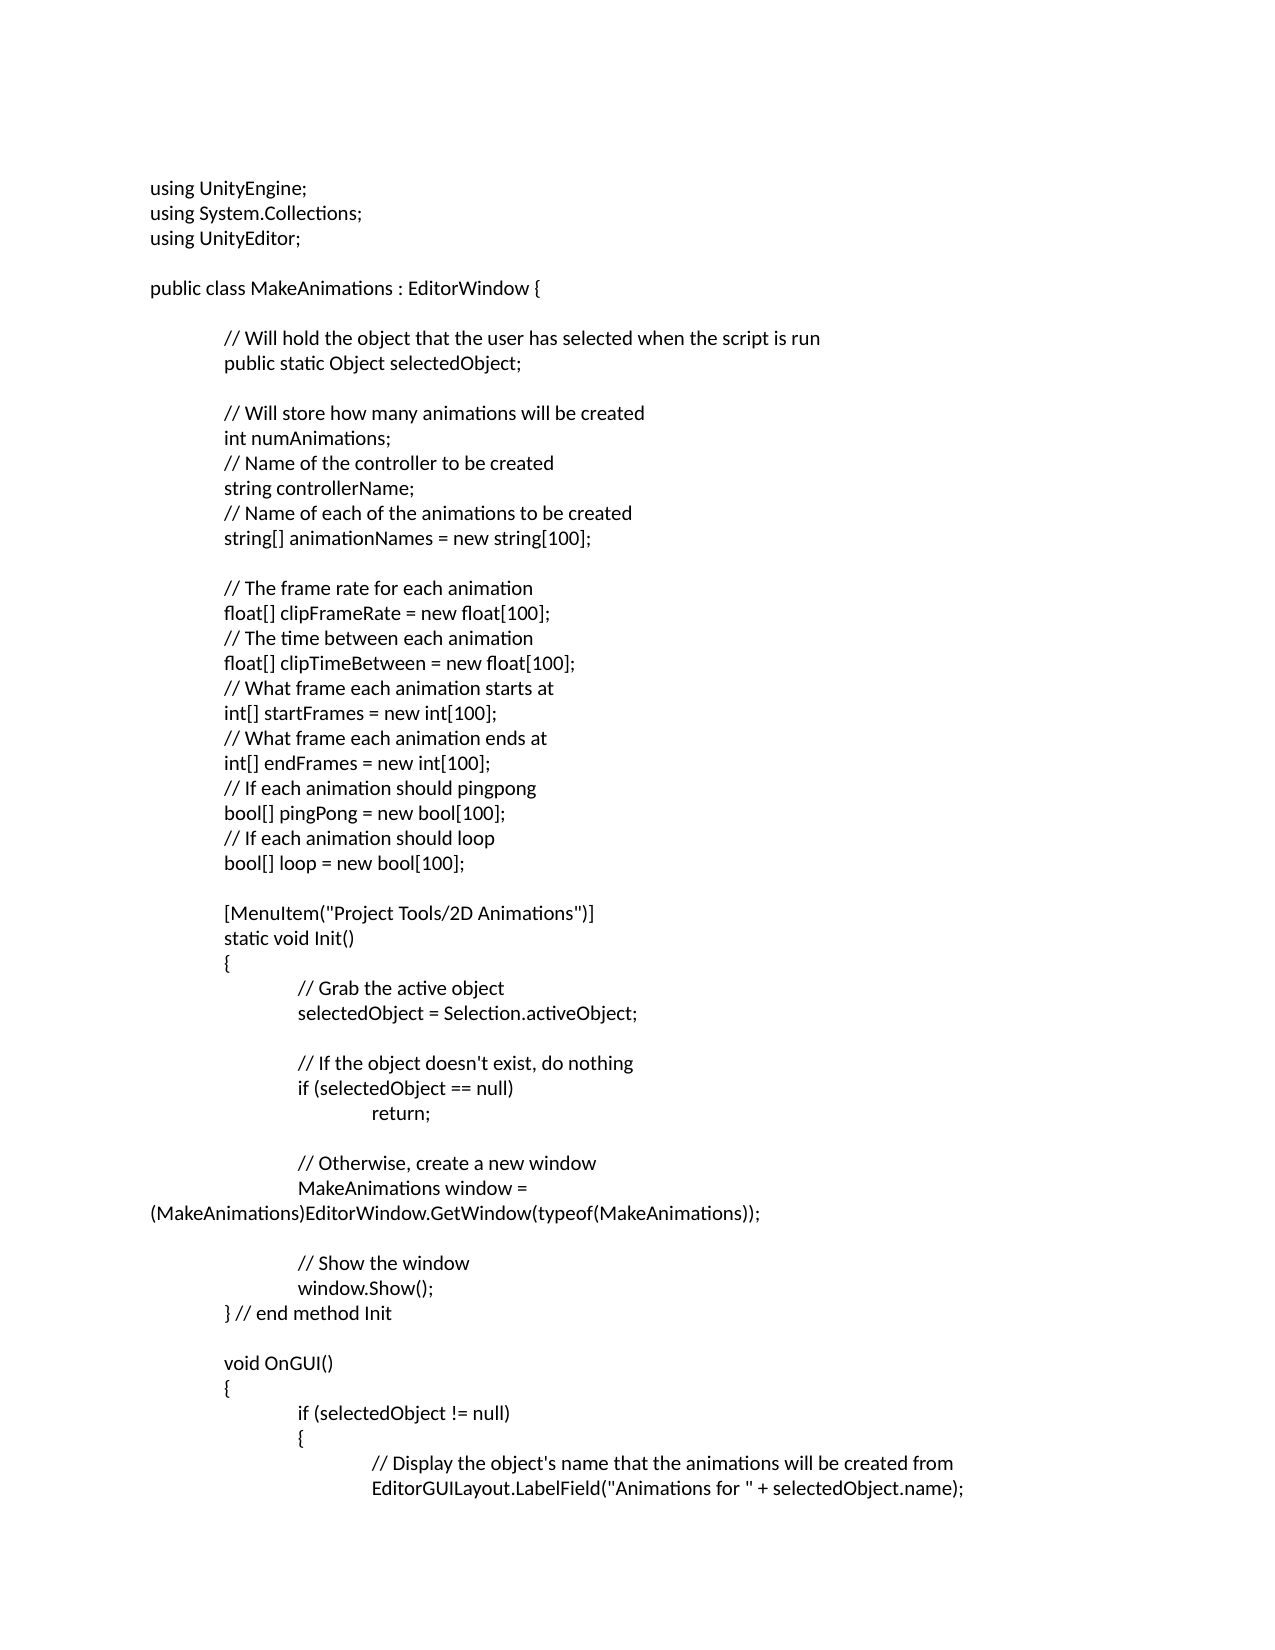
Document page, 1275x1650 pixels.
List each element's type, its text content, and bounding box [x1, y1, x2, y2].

text using UnityEditor; [150, 225, 1125, 250]
text [MenuItem("Project Tools/2D Animations")] [150, 900, 1125, 925]
text selectedObject = Selection.activeObject; [150, 1000, 1125, 1025]
text // Name of the controller to be created [150, 450, 1125, 475]
text int[] endFrames = new int[100]; [150, 750, 1125, 775]
text string controllerName; [150, 475, 1125, 500]
text // Grab the active object [150, 975, 1125, 1000]
text // If the object doesn't exist, do nothing [150, 1050, 1125, 1075]
text return; [150, 1100, 1125, 1125]
text // Otherwise, create a new window [150, 1150, 1125, 1175]
text bool[] loop = new bool[100]; [150, 850, 1125, 875]
text window.Show(); [150, 1275, 1125, 1300]
text int[] startFrames = new int[100]; [150, 700, 1125, 725]
text // What frame each animation starts at [150, 675, 1125, 700]
text MakeAnimations window = (MakeAnimations)EditorWindow.GetWindow(typeof(MakeAnimations)); [150, 1175, 1125, 1225]
text EditorGUILayout.LabelField("Animations for " + selectedObject.name); [150, 1475, 1125, 1500]
text // Will hold the object that the user has selected when the script is run [150, 325, 1125, 350]
text { [150, 1425, 1125, 1450]
text // What frame each animation ends at [150, 725, 1125, 750]
text // Will store how many animations will be created [150, 400, 1125, 425]
text { [150, 950, 1125, 975]
text float[] clipTimeBetween = new float[100]; [150, 650, 1125, 675]
text bool[] pingPong = new bool[100]; [150, 800, 1125, 825]
text using System.Collections; [150, 200, 1125, 225]
text } // end method Init [150, 1300, 1125, 1325]
text static void Init() [150, 925, 1125, 950]
text // If each animation should pingpong [150, 775, 1125, 800]
text // Display the object's name that the animations will be created from [150, 1450, 1125, 1475]
text { [150, 1375, 1125, 1400]
text // If each animation should loop [150, 825, 1125, 850]
text void OnGUI() [150, 1350, 1125, 1375]
text public static Object selectedObject; [150, 350, 1125, 375]
text float[] clipFrameRate = new float[100]; [150, 600, 1125, 625]
text // Name of each of the animations to be created [150, 500, 1125, 525]
text int numAnimations; [150, 425, 1125, 450]
text public class MakeAnimations : EditorWindow { [150, 275, 1125, 300]
text // Show the window [150, 1250, 1125, 1275]
text if (selectedObject != null) [150, 1400, 1125, 1425]
text // The frame rate for each animation [150, 575, 1125, 600]
text // The time between each animation [150, 625, 1125, 650]
text string[] animationNames = new string[100]; [150, 525, 1125, 550]
text using UnityEngine; [150, 175, 1125, 200]
text if (selectedObject == null) [150, 1075, 1125, 1100]
